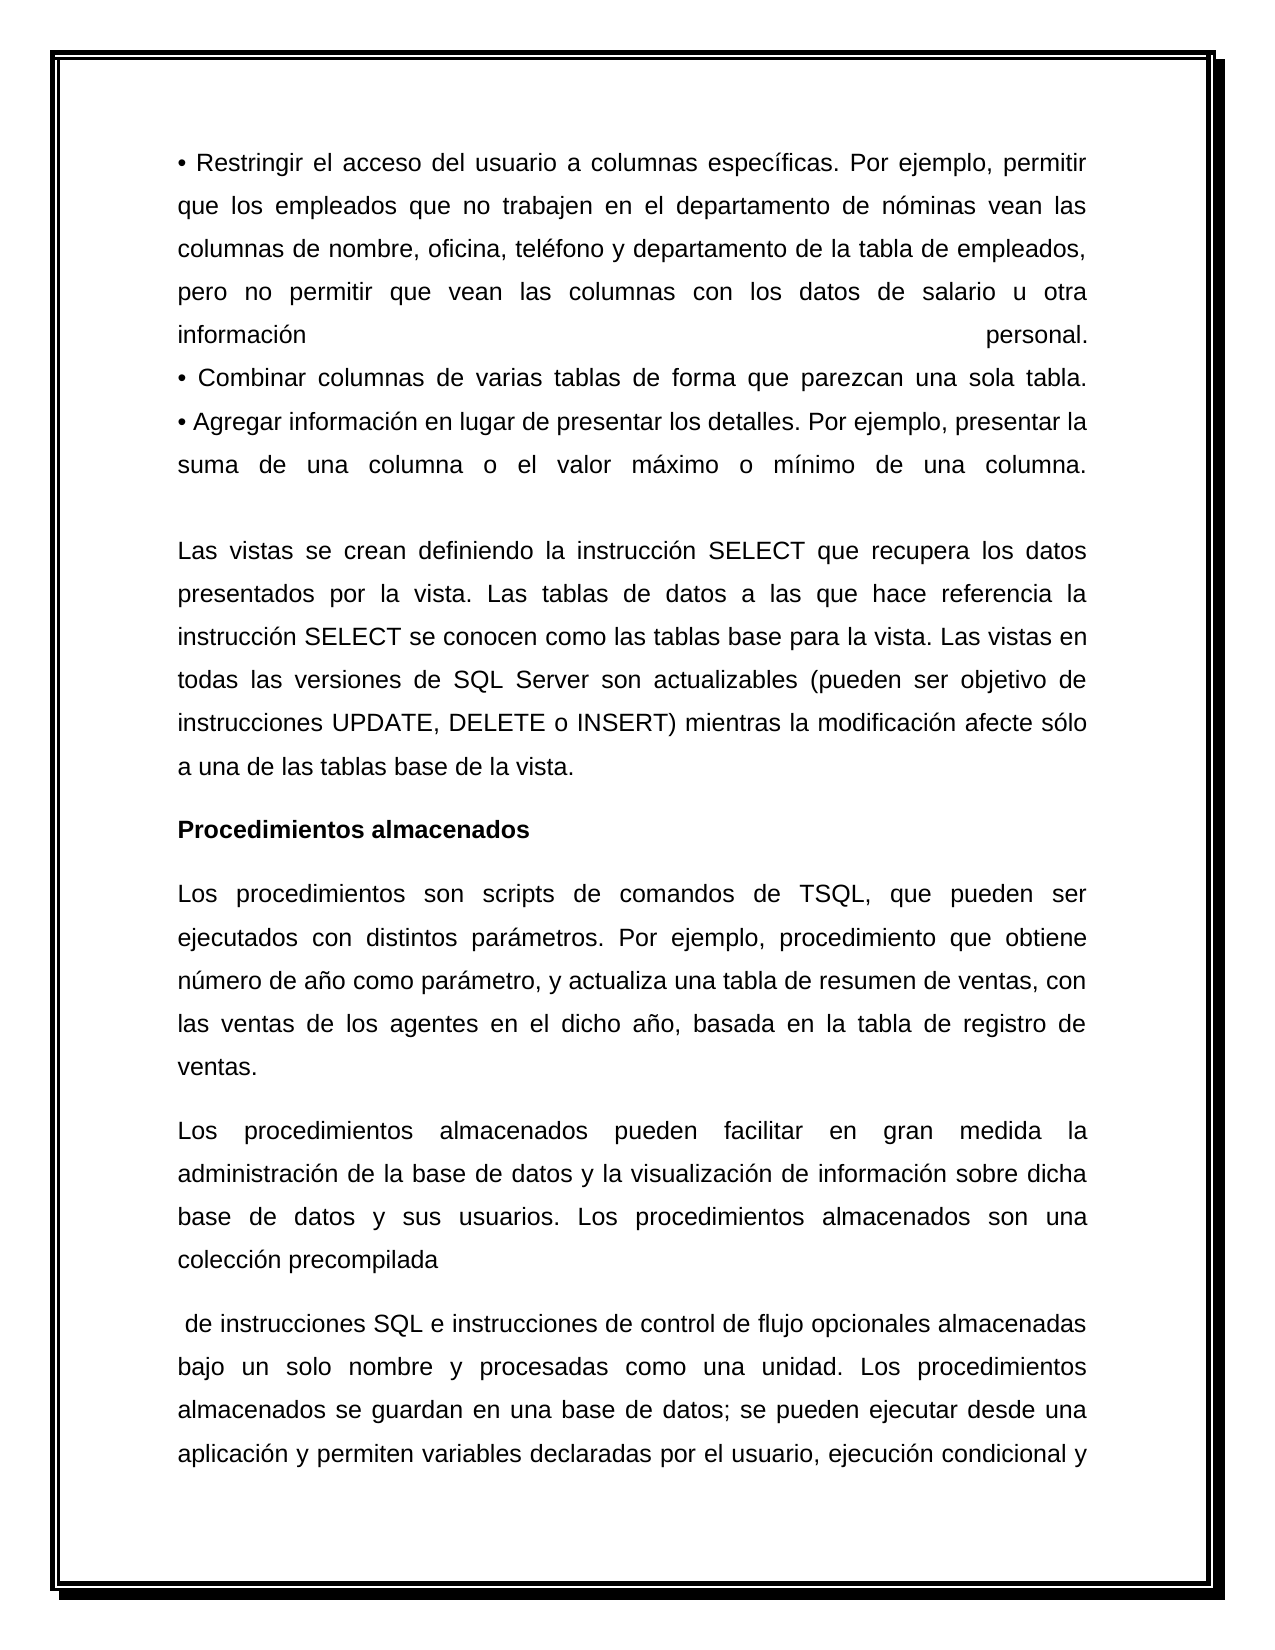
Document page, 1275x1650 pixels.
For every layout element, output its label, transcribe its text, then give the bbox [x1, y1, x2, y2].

text Los procedimientos almacenados pueden facilitar en gran medida la administración de la base de datos y la visualización de información sobre dicha base de datos y sus usuarios. Los procedimientos almacenados son una colección precompilada [177, 1116, 1088, 1274]
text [177, 148, 1088, 780]
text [177, 1309, 1088, 1467]
text Procedimientos almacenados [177, 815, 1088, 844]
text Los procedimientos son scripts de comandos de TSQL, que pueden ser ejecutados con distintos parámetros. Por ejemplo, procedimiento que obtiene número de año como parámetro, y actualiza una tabla de resumen de ventas, con las ventas de los agentes en el dicho año, basada en la tabla de registro de ventas. [177, 879, 1088, 1081]
